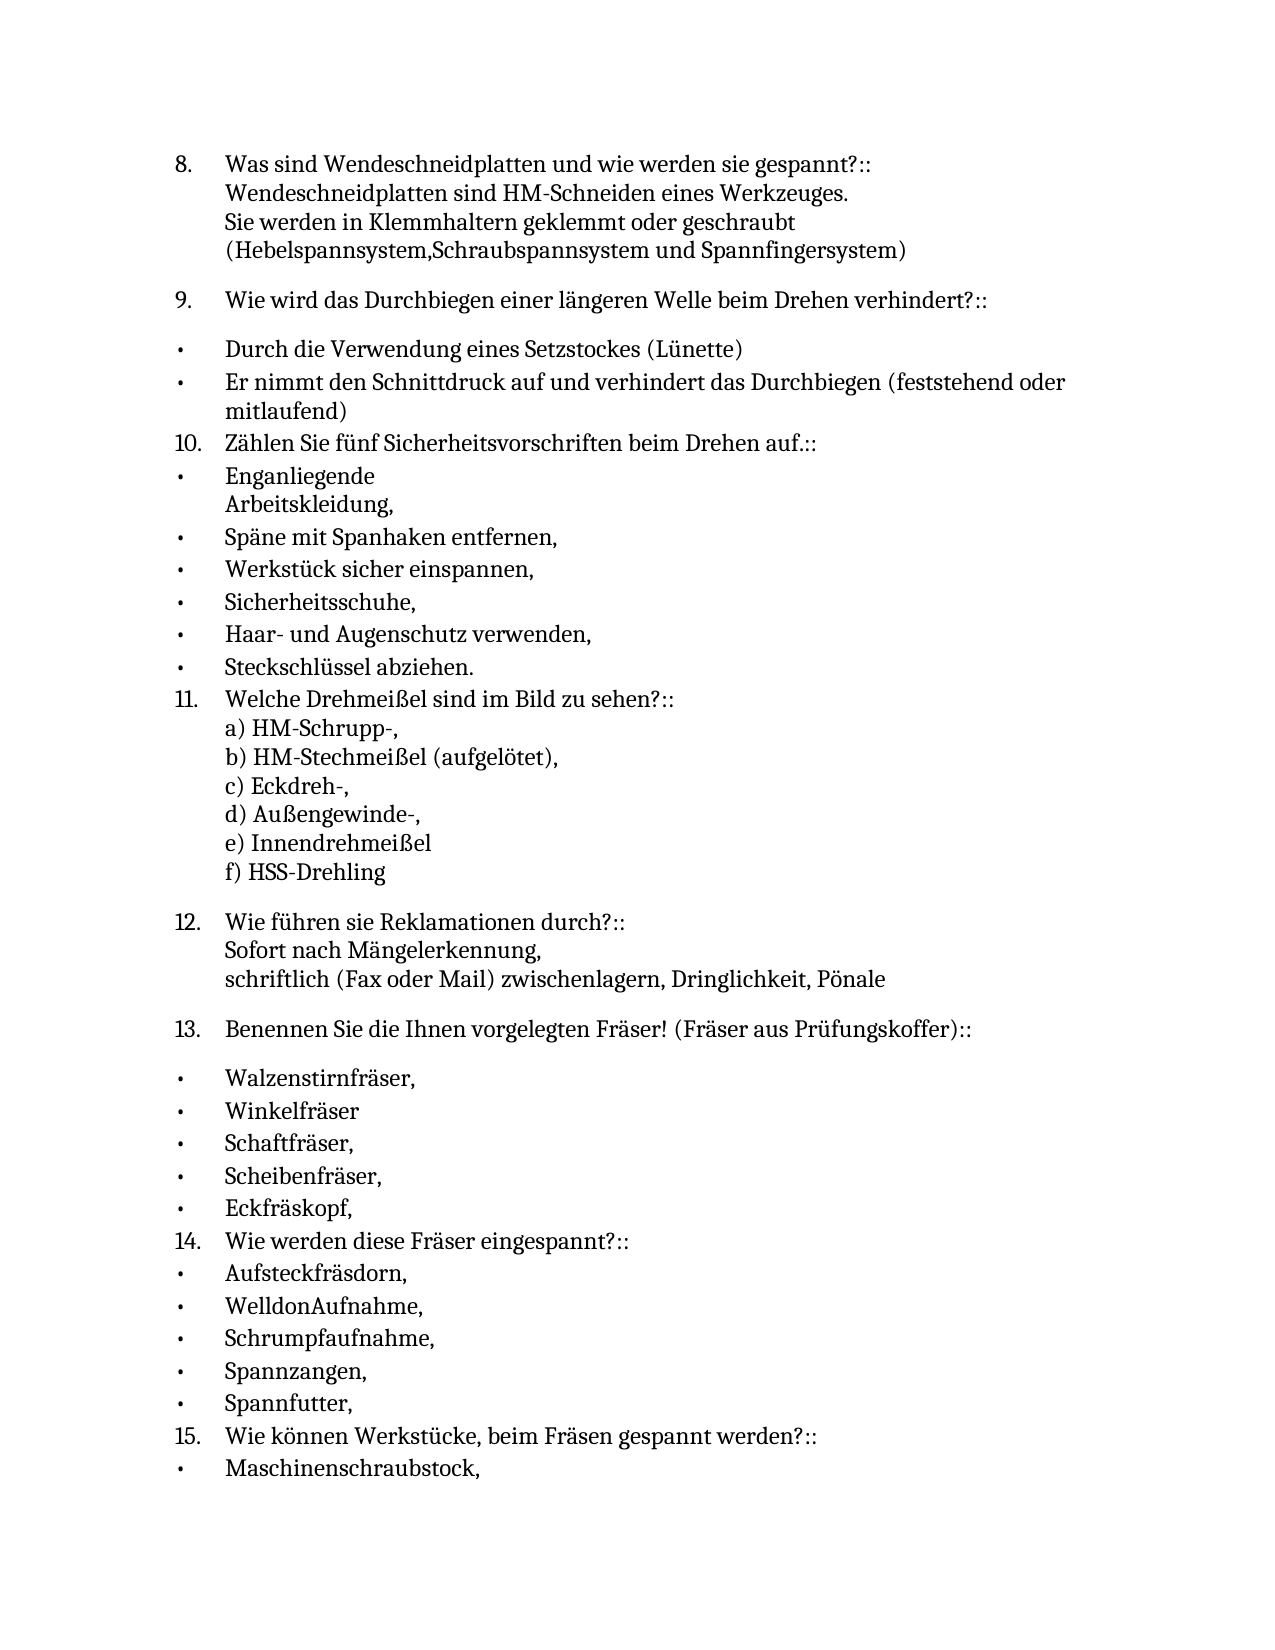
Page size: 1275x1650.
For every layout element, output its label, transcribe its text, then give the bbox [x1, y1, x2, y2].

list Benennen Sie die Ihnen vorgelegten Fräser! (Fräser aus Prüfungskoffer):: [175, 1014, 1125, 1043]
list Haar- und Augenschutz verwenden, [175, 620, 1125, 649]
list Walzenstirnfräser, [175, 1064, 1125, 1093]
list Wie wird das Durchbiegen einer längeren Welle beim Drehen verhindert?:: [175, 286, 1125, 314]
list Zählen Sie fünf Sicherheitsvorschriften beim Drehen auf.:: [175, 429, 1125, 458]
list Scheibenfräser, [175, 1162, 1125, 1190]
list Aufsteckfräsdorn, [175, 1259, 1125, 1288]
list Winkelfräser [175, 1097, 1125, 1125]
list Was sind Wendeschneidplatten und wie werden sie gespannt?:: Wendeschneidplatten sind HM-Schneiden eines Werkzeuges. Sie werden in Klemmhaltern geklemmt oder geschraubt (Hebelspannsystem,Schraubspannsystem und Spannfingersystem) [175, 150, 1125, 265]
list Schaftfräser, [175, 1129, 1125, 1158]
list Spannfutter, [175, 1389, 1125, 1418]
list Schrumpfaufnahme, [175, 1324, 1125, 1353]
list Wie führen sie Reklamationen durch?:: Sofort nach Mängelerkennung, schriftlich (Fax oder Mail) zwischenlagern, Dringlichkeit, Pönale [175, 907, 1125, 994]
list Maschinenschraubstock, [175, 1454, 1125, 1483]
list Welche Drehmeißel sind im Bild zu sehen?:: a) HM-Schrupp-, b) HM-Stechmeißel (aufgelötet), c) Eckdreh-, d) Außengewinde-, e) Innendrehmeißel f) HSS-Drehling [175, 685, 1125, 887]
list Wie werden diese Fräser eingespannt?:: [175, 1227, 1125, 1255]
list Enganliegende Arbeitskleidung, [175, 462, 1125, 519]
list Eckfräskopf, [175, 1194, 1125, 1223]
list Wie können Werkstücke, beim Fräsen gespannt werden?:: [175, 1422, 1125, 1450]
list WelldonAufnahme, [175, 1292, 1125, 1320]
list Steckschlüssel abziehen. [175, 653, 1125, 682]
list Spannzangen, [175, 1357, 1125, 1385]
list Sicherheitsschuhe, [175, 588, 1125, 617]
list Werkstück sicher einspannen, [175, 555, 1125, 584]
list Späne mit Spanhaken entfernen, [175, 523, 1125, 552]
list Durch die Verwendung eines Setzstockes (Lünette) [175, 335, 1125, 364]
list Er nimmt den Schnittdruck auf und verhindert das Durchbiegen (feststehend oder mitlaufend) [175, 368, 1125, 425]
